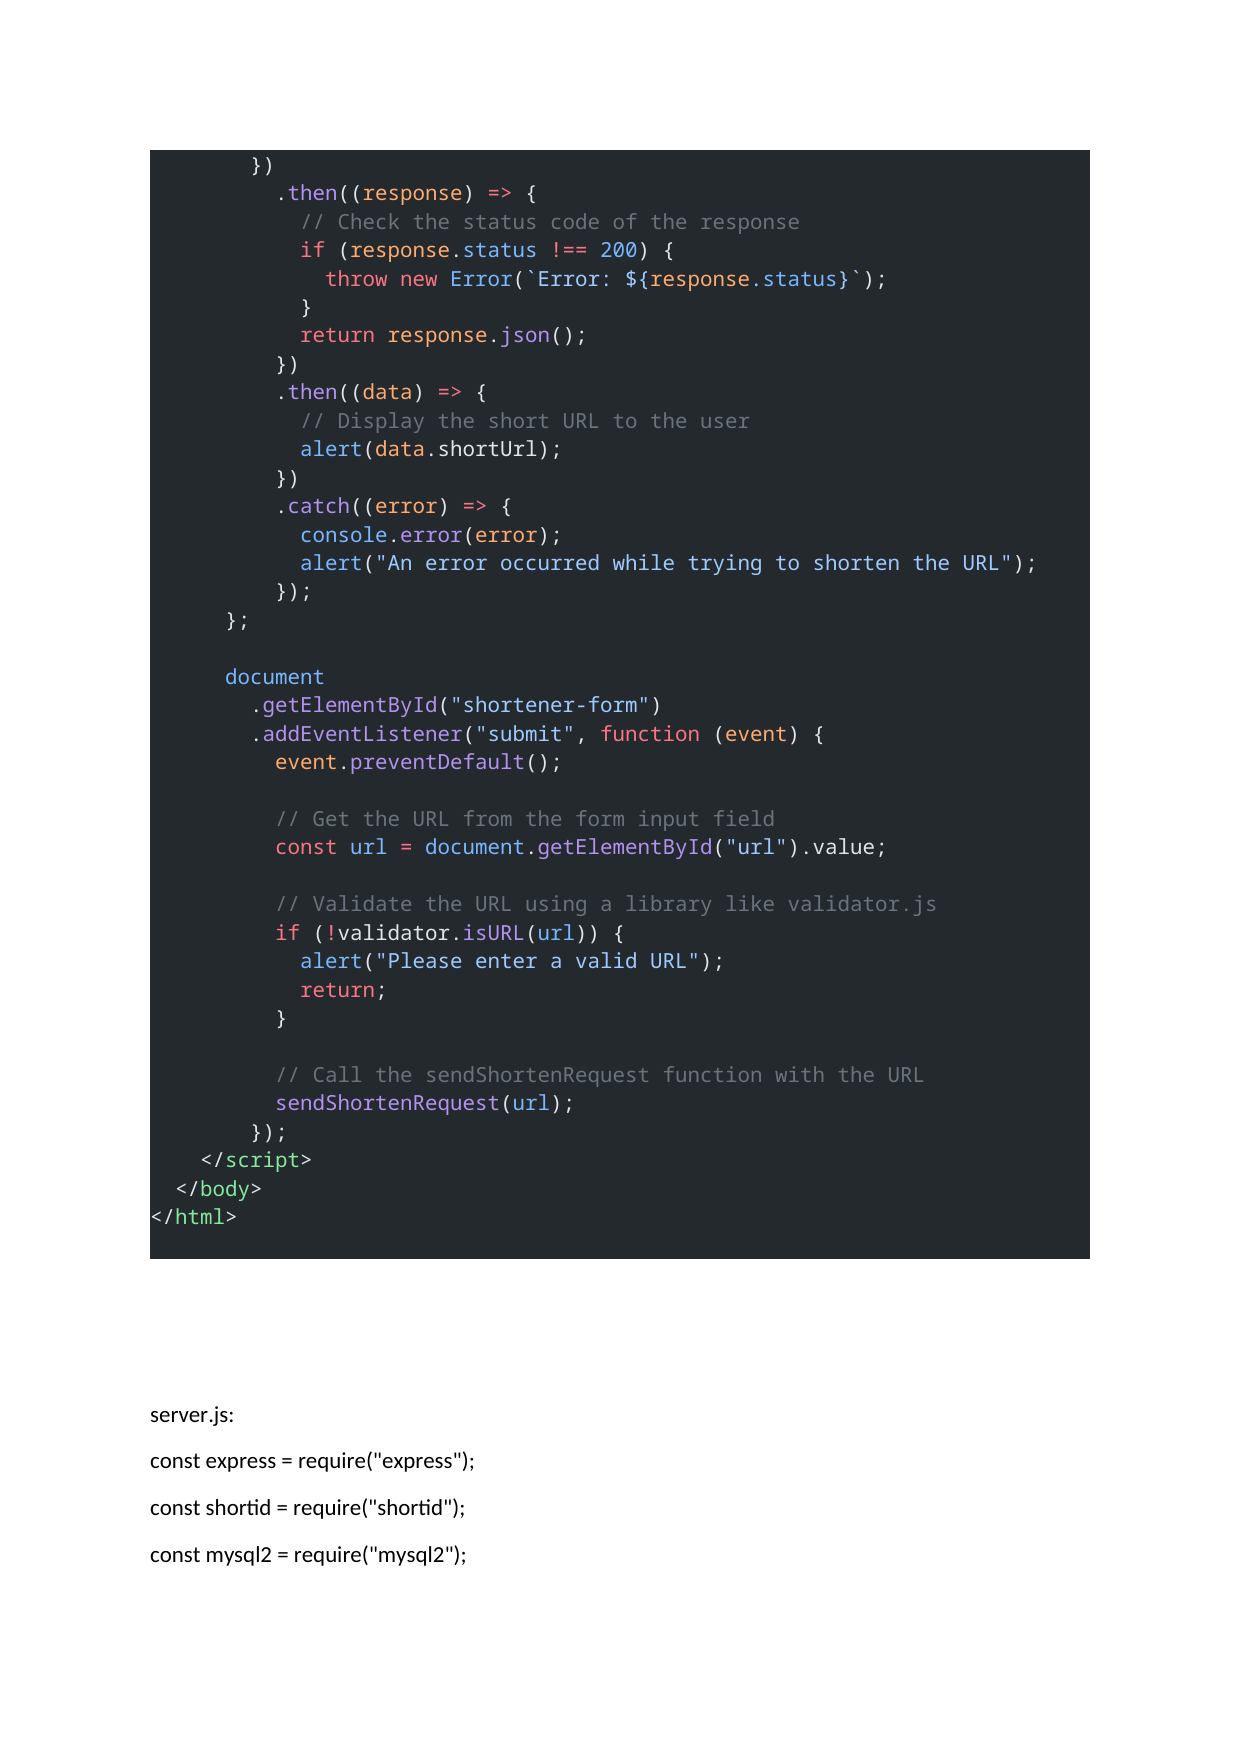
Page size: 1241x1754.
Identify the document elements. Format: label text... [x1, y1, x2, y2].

text // Get the URL from the form input field [150, 804, 1090, 832]
text </body> [150, 1174, 1090, 1202]
text // Call the sendShortenRequest function with the URL [150, 1060, 1090, 1088]
text const url = document.getElementById("url").value; [150, 832, 1090, 861]
text .then((data) => { [150, 377, 1090, 406]
text // Check the status code of the response [150, 207, 1090, 235]
text }); [150, 577, 1090, 605]
text console.error(error); [150, 520, 1090, 548]
text } [150, 1003, 1090, 1032]
text const express = require("express"); [150, 1447, 1090, 1474]
text return; [150, 975, 1090, 1003]
text // Validate the URL using a library like validator.js [150, 889, 1090, 918]
text </html> [150, 1202, 1090, 1231]
text }) [150, 349, 1090, 377]
text .catch((error) => { [150, 491, 1090, 520]
text }); [150, 1117, 1090, 1145]
text } [150, 292, 1090, 321]
text .addEventListener("submit", function (event) { [150, 719, 1090, 747]
text }) [150, 463, 1090, 491]
text }) [150, 150, 1090, 178]
text const mysql2 = require("mysql2"); [150, 1540, 1090, 1568]
text }; [150, 605, 1090, 633]
text return response.json(); [150, 321, 1090, 349]
text alert("An error occurred while trying to shorten the URL"); [150, 548, 1090, 577]
text const shortid = require("shortid"); [150, 1493, 1090, 1521]
text .then((response) => { [150, 178, 1090, 207]
text alert(data.shortUrl); [150, 434, 1090, 463]
text if (response.status !== 200) { [150, 235, 1090, 264]
text alert("Please enter a valid URL"); [150, 946, 1090, 975]
text document [150, 662, 1090, 690]
text throw new Error(`Error: ${response.status}`); [150, 264, 1090, 292]
text event.preventDefault(); [150, 747, 1090, 776]
text sendShortenRequest(url); [150, 1088, 1090, 1117]
text // Display the short URL to the user [150, 406, 1090, 434]
text if (!validator.isURL(url)) { [150, 918, 1090, 946]
text server.js: [150, 1400, 1090, 1428]
text </script> [150, 1145, 1090, 1174]
text .getElementById("shortener-form") [150, 690, 1090, 719]
